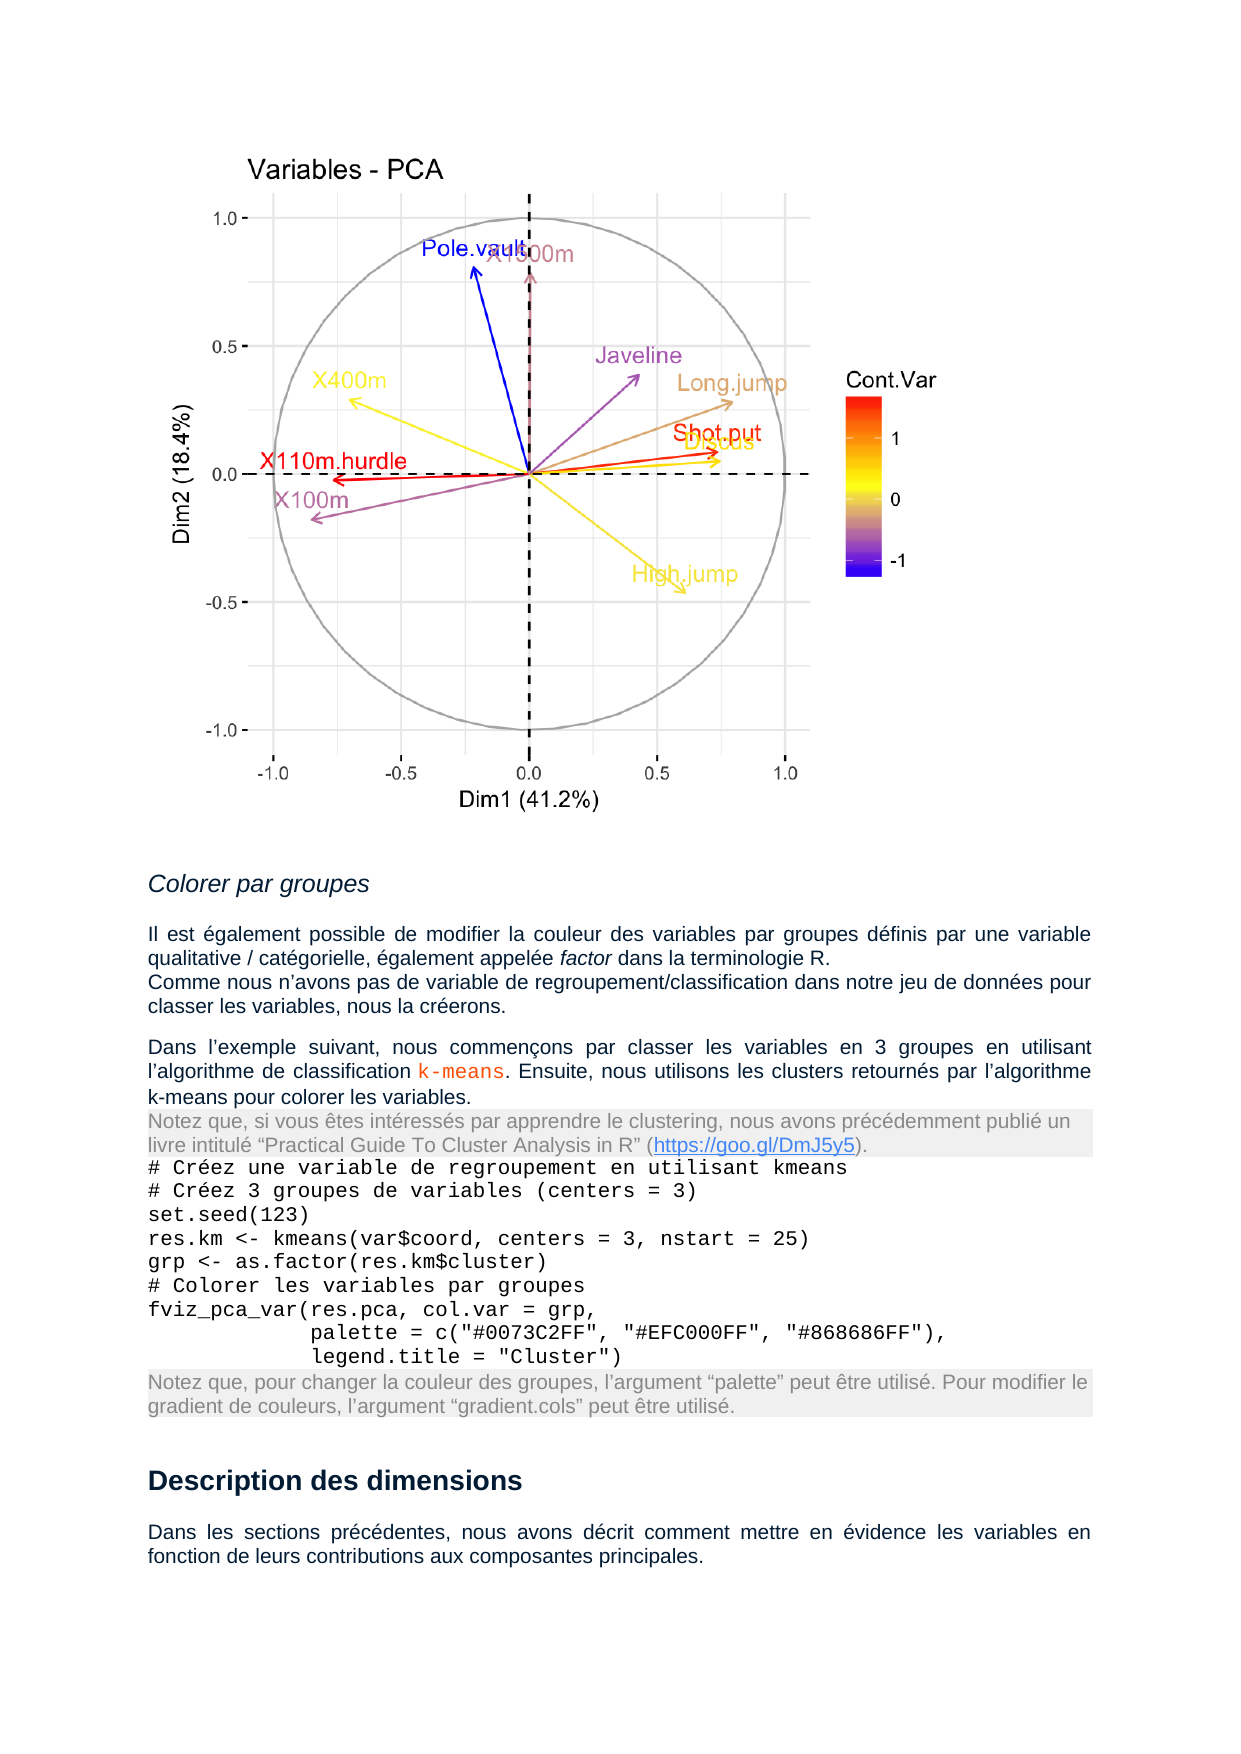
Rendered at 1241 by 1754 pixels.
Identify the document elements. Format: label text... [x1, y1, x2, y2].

text grp <- as.factor(res.km$cluster) [148, 1251, 1093, 1275]
text Notez que, pour changer la couleur des groupes, l’argument “palette” peut être utilisé. Pour modifier le gradient de couleurs, l’argument “gradient.cols” peut être utilisé. [148, 1369, 1093, 1417]
text Comme nous n’avons pas de variable de regroupement/classification dans notre jeu de données pour classer les variables, nous la créerons. [148, 969, 1093, 1017]
text Il est également possible de modifier la couleur des variables par groupes définis par une variable qualitative / catégorielle, également appelée factor dans la terminologie R. [148, 922, 1093, 969]
text # Créez une variable de regroupement en utilisant kmeans [148, 1157, 1093, 1180]
text Dans l’exemple suivant, nous commençons par classer les variables en 3 groupes en utilisant l’algorithme de classification k-means. Ensuite, nous utilisons les clusters retournés par l’algorithme k-means pour colorer les variables. [148, 1035, 1093, 1109]
text # Créez 3 groupes de variables (centers = 3) [148, 1180, 1093, 1204]
text fviz_pca_var(res.pca, col.var = grp, [148, 1298, 1093, 1322]
text legend.title = "Cluster") [148, 1346, 1093, 1369]
text res.km <- kmeans(var$coord, centers = 3, nstart = 25) [148, 1228, 1093, 1251]
picture [147, 147, 973, 823]
text palette = c("#0073C2FF", "#EFC000FF", "#868686FF"), [148, 1322, 1093, 1346]
text Notez que, si vous êtes intéressés par apprendre le clustering, nous avons précédemment publié un livre intitulé “Practical Guide To Cluster Analysis in R” (https://goo.gl/DmJ5y5). [148, 1109, 1093, 1157]
text Dans les sections précédentes, nous avons décrit comment mettre en évidence les variables en fonction de leurs contributions aux composantes principales. [148, 1520, 1093, 1568]
text # Colorer les variables par groupes [148, 1275, 1093, 1298]
subtitle Colorer par groupes [148, 869, 1093, 898]
text set.seed(123) [148, 1204, 1093, 1228]
subtitle Description des dimensions [148, 1464, 1093, 1497]
